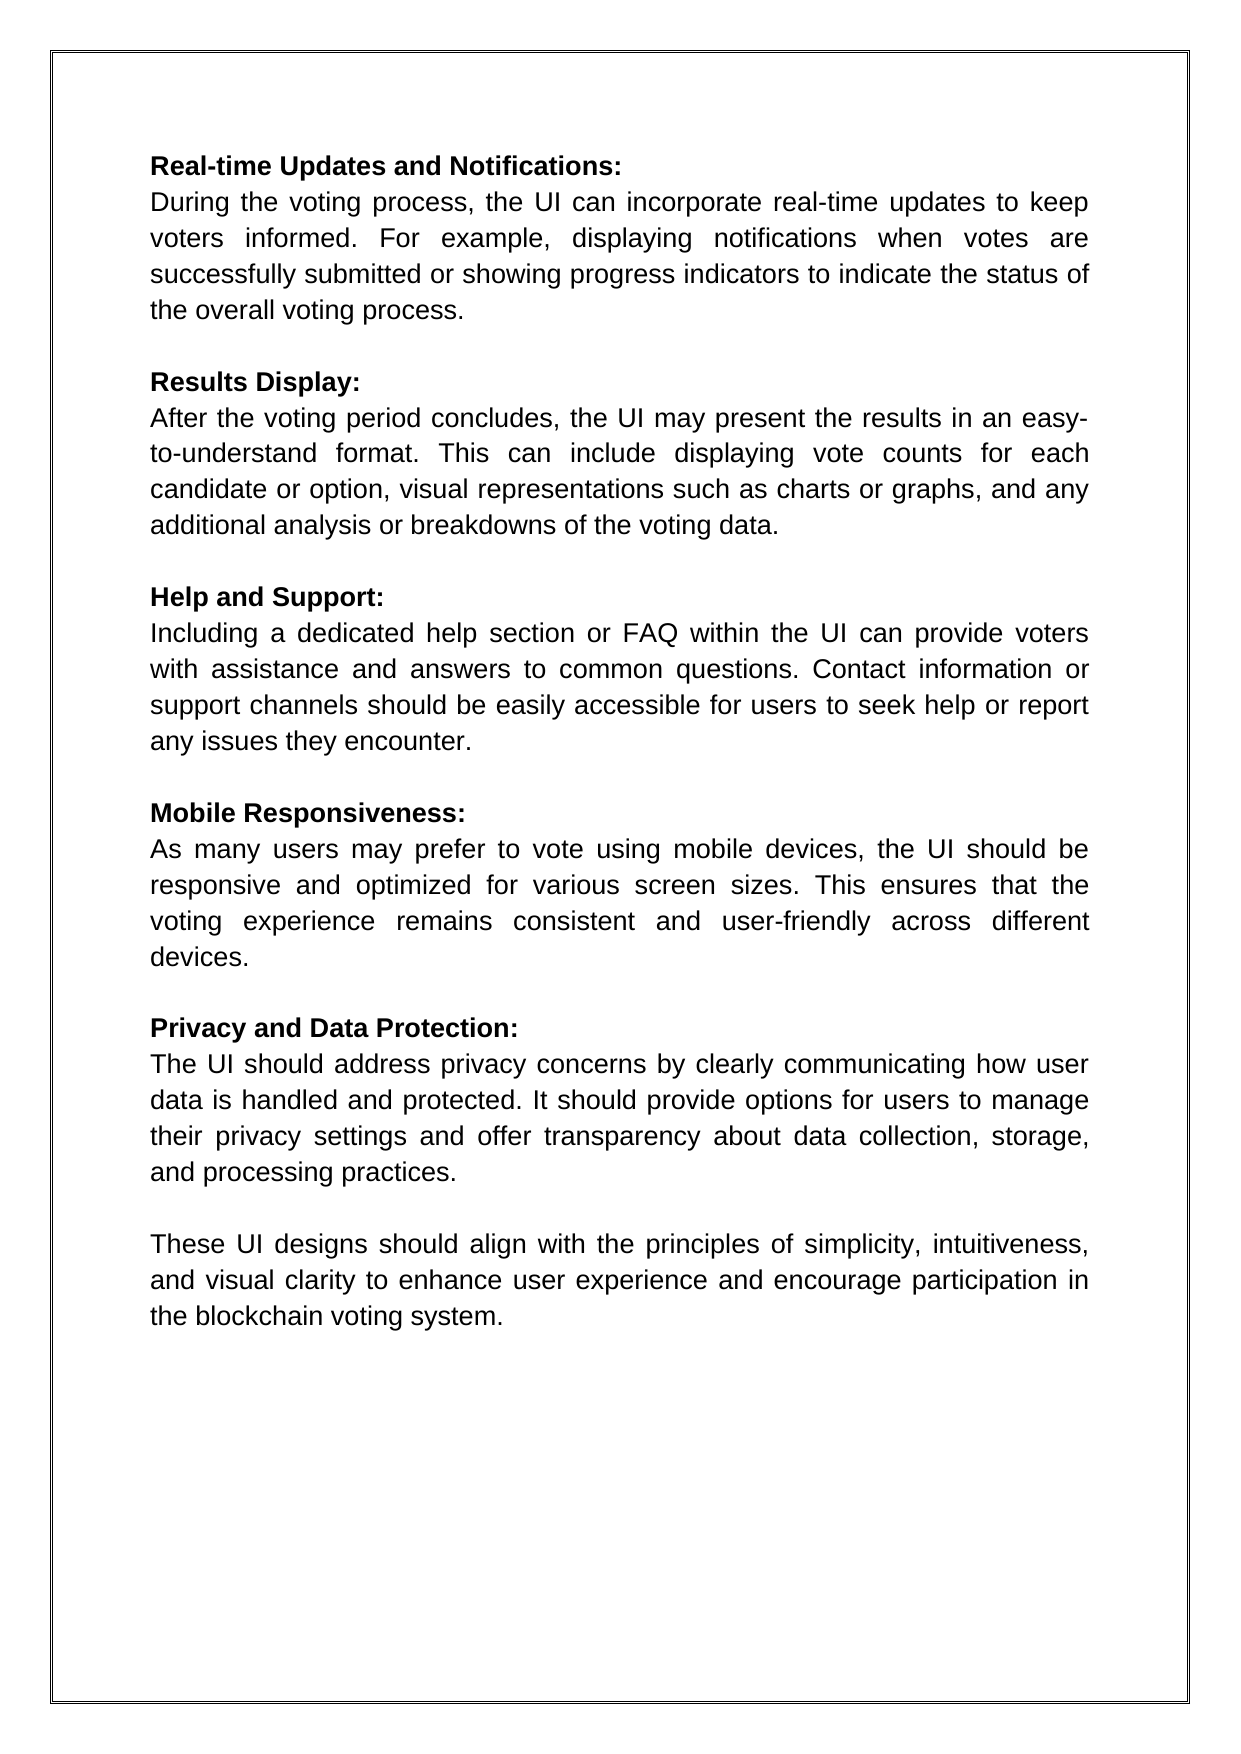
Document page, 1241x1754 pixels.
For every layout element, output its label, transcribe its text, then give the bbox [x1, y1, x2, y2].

text These UI designs should align with the principles of simplicity, intuitiveness, and visual clarity to enhance user experience and encourage participation in the blockchain voting system. [150, 1228, 1090, 1331]
text Real-time Updates and Notifications: [150, 150, 1090, 181]
text The UI should address privacy concerns by clearly communicating how user data is handled and protected. It should provide options for users to manage their privacy settings and offer transparency about data collection, storage, and processing practices. [150, 1048, 1090, 1187]
text After the voting period concludes, the UI may present the results in an easy-to-understand format. This can include displaying vote counts for each candidate or option, visual representations such as charts or graphs, and any additional analysis or breakdowns of the voting data. [150, 402, 1090, 541]
text Including a dedicated help section or FAQ within the UI can provide voters with assistance and answers to common questions. Contact information or support channels should be easily accessible for users to seek help or report any issues they encounter. [150, 617, 1090, 756]
text Help and Support: [150, 581, 1090, 612]
text Results Display: [150, 366, 1090, 397]
text Privacy and Data Protection: [150, 1012, 1090, 1044]
text As many users may prefer to vote using mobile devices, the UI should be responsive and optimized for various screen sizes. This ensures that the voting experience remains consistent and user-friendly across different devices. [150, 833, 1090, 972]
text Mobile Responsiveness: [150, 797, 1090, 828]
text During the voting process, the UI can incorporate real-time updates to keep voters informed. For example, displaying notifications when votes are successfully submitted or showing progress indicators to indicate the status of the overall voting process. [150, 186, 1090, 325]
